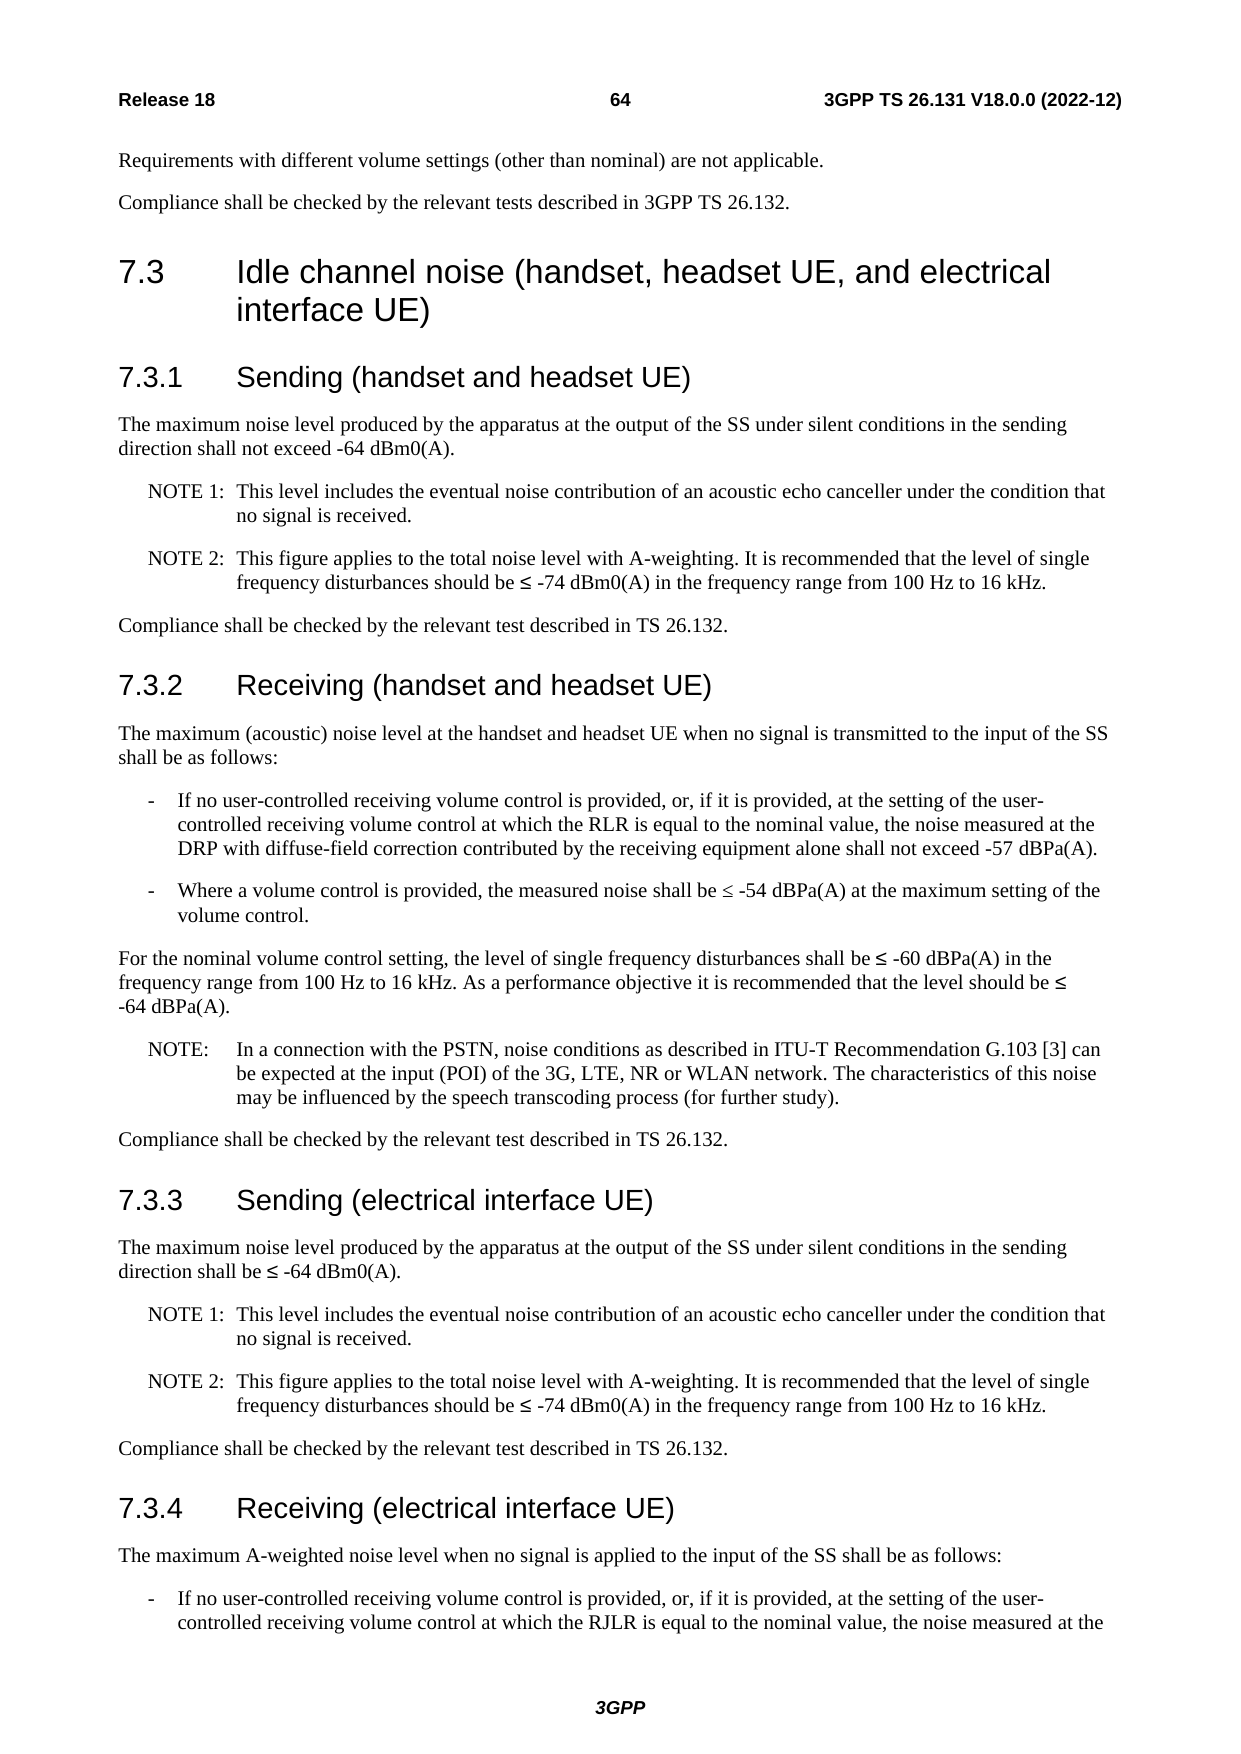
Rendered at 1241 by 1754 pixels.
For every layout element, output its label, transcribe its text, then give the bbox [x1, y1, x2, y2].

text - If no user-controlled receiving volume control is provided, or, if it is provided, at the setting of the user-controlled receiving volume control at which the RLR is equal to the nominal value, the noise measured at the DRP with diffuse-field correction contributed by the receiving equipment alone shall not exceed -57 dBPa(A). [148, 787, 1122, 860]
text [118, 190, 1122, 214]
subtitle 7.3.2 Receiving (handset and headset UE) [118, 668, 1122, 702]
text Compliance shall be checked by the relevant test described in TS 26.132. [118, 1436, 1122, 1460]
text NOTE 1: This level includes the eventual noise contribution of an acoustic echo canceller under the condition that no signal is received. [148, 479, 1122, 527]
text The maximum A-weighted noise level when no signal is applied to the input of the SS shall be as follows: [118, 1543, 1122, 1567]
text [148, 1586, 1122, 1634]
text Compliance shall be checked by the relevant test described in TS 26.132. [118, 1127, 1122, 1151]
text NOTE 1: This level includes the eventual noise contribution of an acoustic echo canceller under the condition that no signal is received. [148, 1302, 1122, 1350]
text For the nominal volume control setting, the level of single frequency disturbances shall be ≤ -60 dBPa(A) in the frequency range from 100 Hz to 16 kHz. As a performance objective it is recommended that the level should be ≤ -64 dBPa(A). [118, 945, 1122, 1018]
subtitle 7.3.3 Sending (electrical interface UE) [118, 1183, 1122, 1216]
text Compliance shall be checked by the relevant test described in TS 26.132. [118, 613, 1122, 637]
subtitle 7.3.1 Sending (handset and headset UE) [118, 360, 1122, 393]
text The maximum noise level produced by the apparatus at the output of the SS under silent conditions in the sending direction shall be ≤ -64 dBm0(A). [118, 1235, 1122, 1283]
text - Where a volume control is provided, the measured noise shall be ≤ -54 dBPa(A) at the maximum setting of the volume control. [148, 878, 1122, 927]
text NOTE: In a connection with the PSTN, noise conditions as described in ITU-T Recommendation G.103 [3] can be expected at the input (POI) of the 3G, LTE, NR or WLAN network. The characteristics of this noise may be influenced by the speech transcoding process (for further study). [148, 1036, 1122, 1109]
text NOTE 2: This figure applies to the total noise level with A-weighting. It is recommended that the level of single frequency disturbances should be ≤ -74 dBm0(A) in the frequency range from 100 Hz to 16 kHz. [148, 546, 1122, 594]
subtitle 7.3 Idle channel noise (handset, headset UE, and electrical interface UE) [118, 252, 1122, 329]
text The maximum noise level produced by the apparatus at the output of the SS under silent conditions in the sending direction shall not exceed -64 dBm0(A). [118, 412, 1122, 460]
text NOTE 2: This figure applies to the total noise level with A-weighting. It is recommended that the level of single frequency disturbances should be ≤ -74 dBm0(A) in the frequency range from 100 Hz to 16 kHz. [148, 1369, 1122, 1417]
text The maximum (acoustic) noise level at the handset and headset UE when no signal is transmitted to the input of the SS shall be as follows: [118, 721, 1122, 769]
text Requirements with different volume settings (other than nominal) are not applicable. [118, 147, 1122, 172]
subtitle 7.3.4 Receiving (electrical interface UE) [118, 1491, 1122, 1525]
